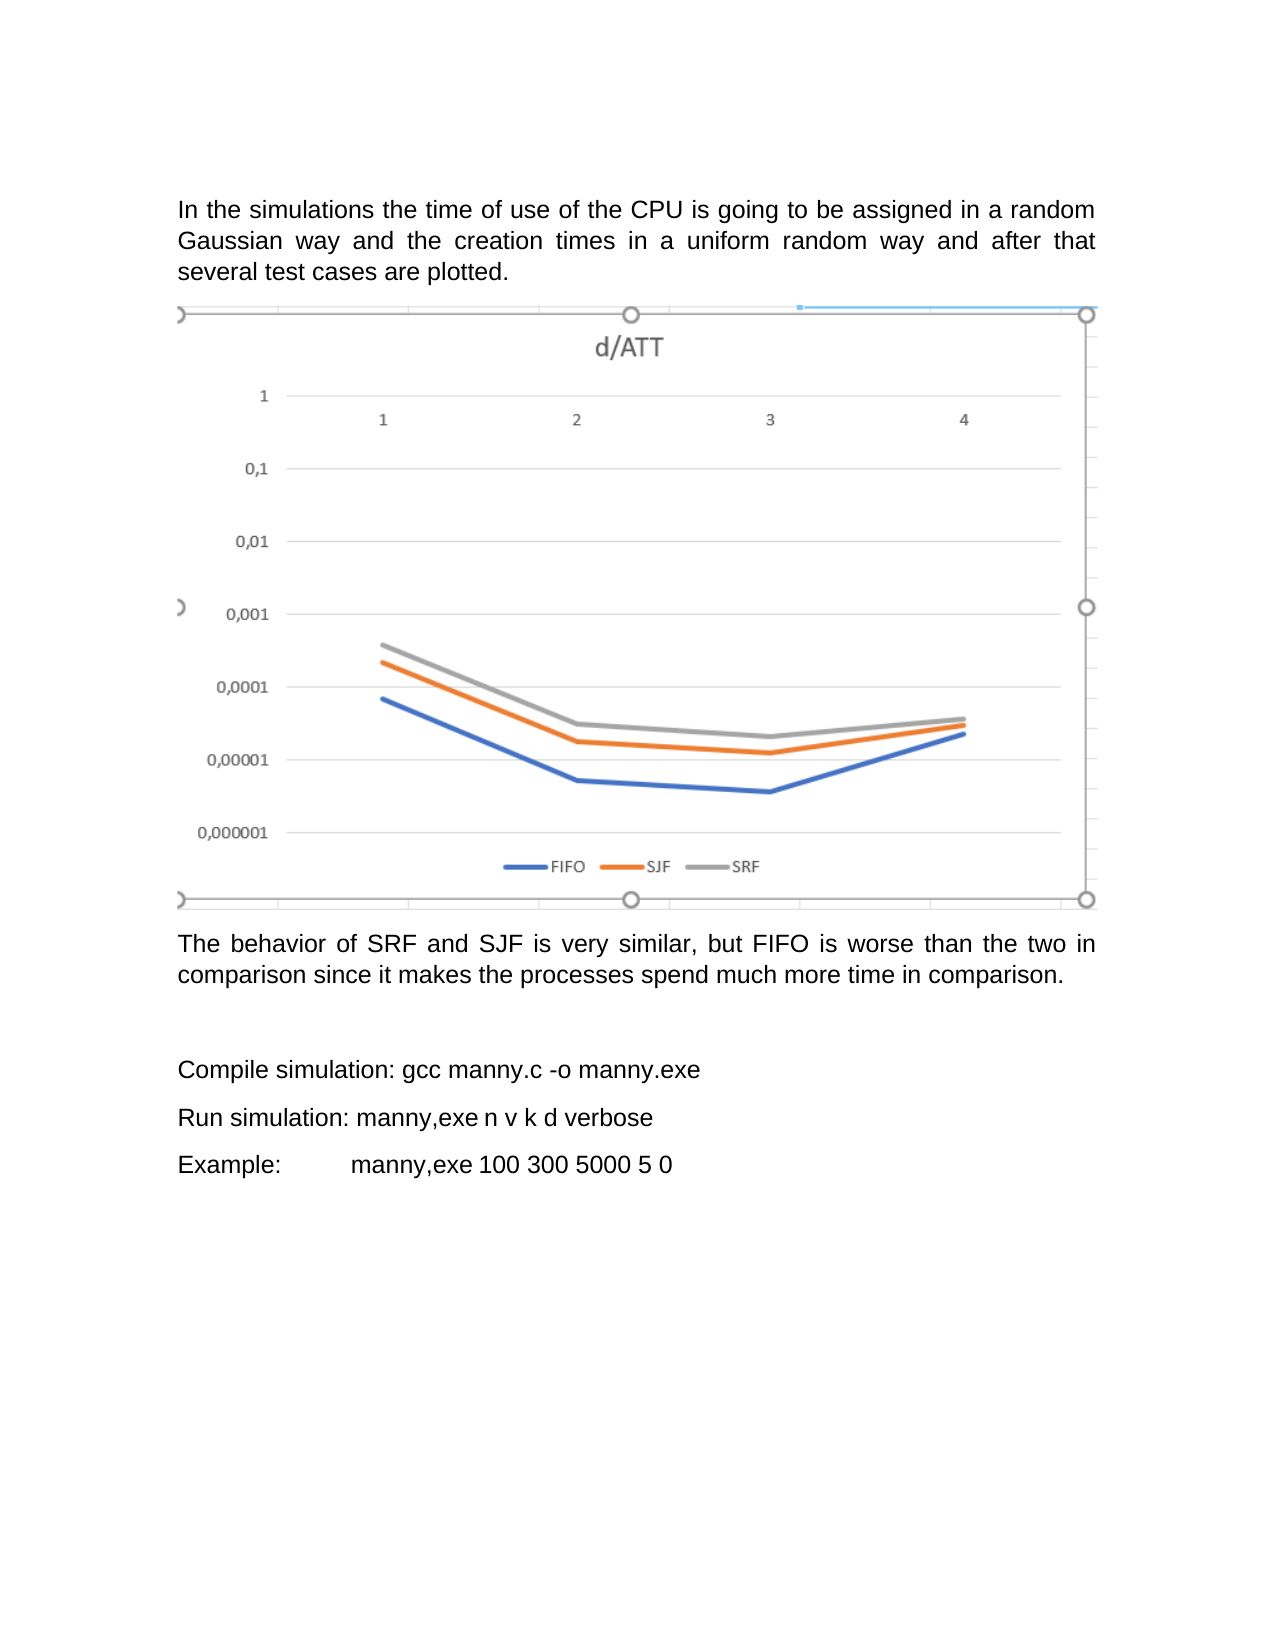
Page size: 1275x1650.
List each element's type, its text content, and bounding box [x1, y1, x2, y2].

text Run simulation: manny,exe n v k d verbose [177, 1103, 1098, 1131]
text Compile simulation: gcc manny.c -o manny.exe [177, 1055, 1098, 1084]
text The behavior of SRF and SJF is very similar, but FIFO is worse than the two in comparison since it makes the processes spend much more time in comparison. [177, 928, 1098, 988]
text In the simulations the time of use of the CPU is going to be assigned in a random Gaussian way and the creation times in a uniform random way and after that several test cases are plotted. [177, 195, 1098, 286]
picture [177, 305, 1098, 910]
text Example: manny,exe 100 300 5000 5 0 [177, 1150, 1098, 1179]
